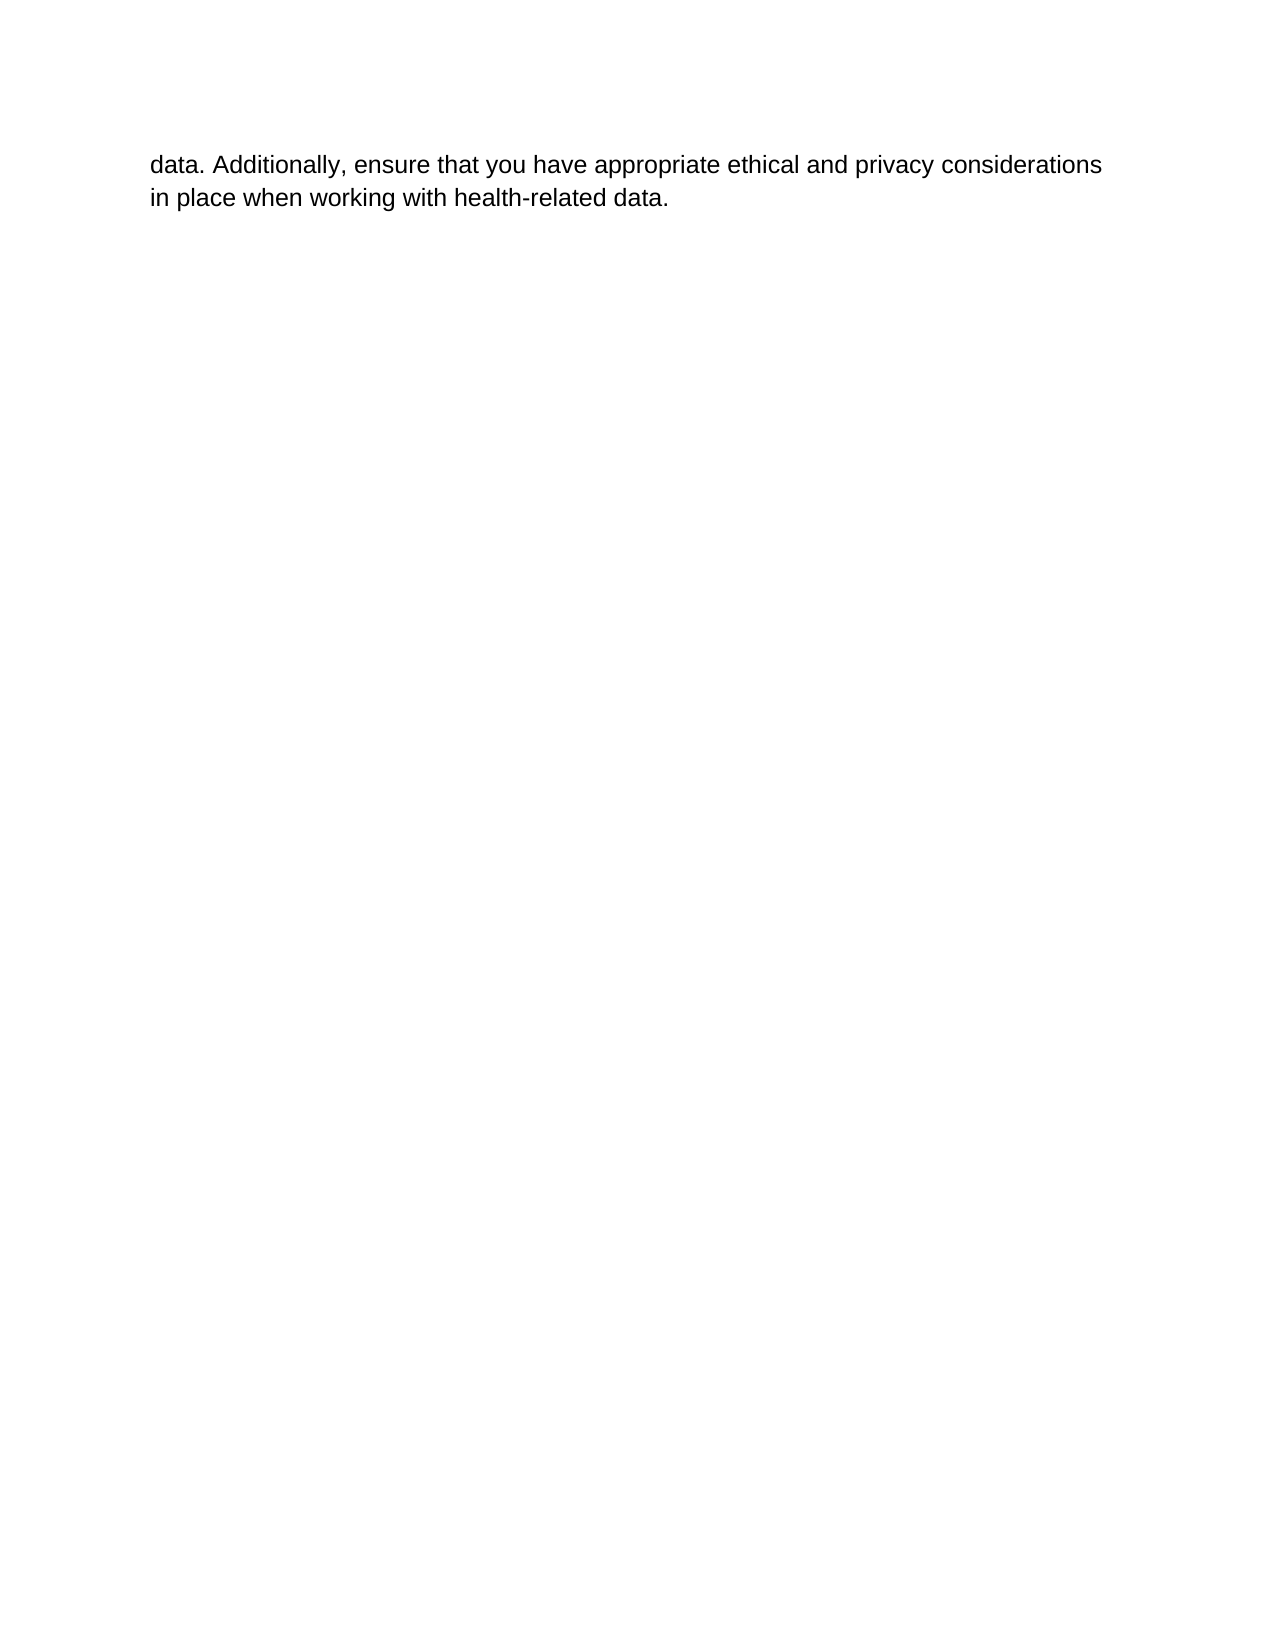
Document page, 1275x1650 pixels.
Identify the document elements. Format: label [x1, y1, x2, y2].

text [150, 150, 1125, 212]
